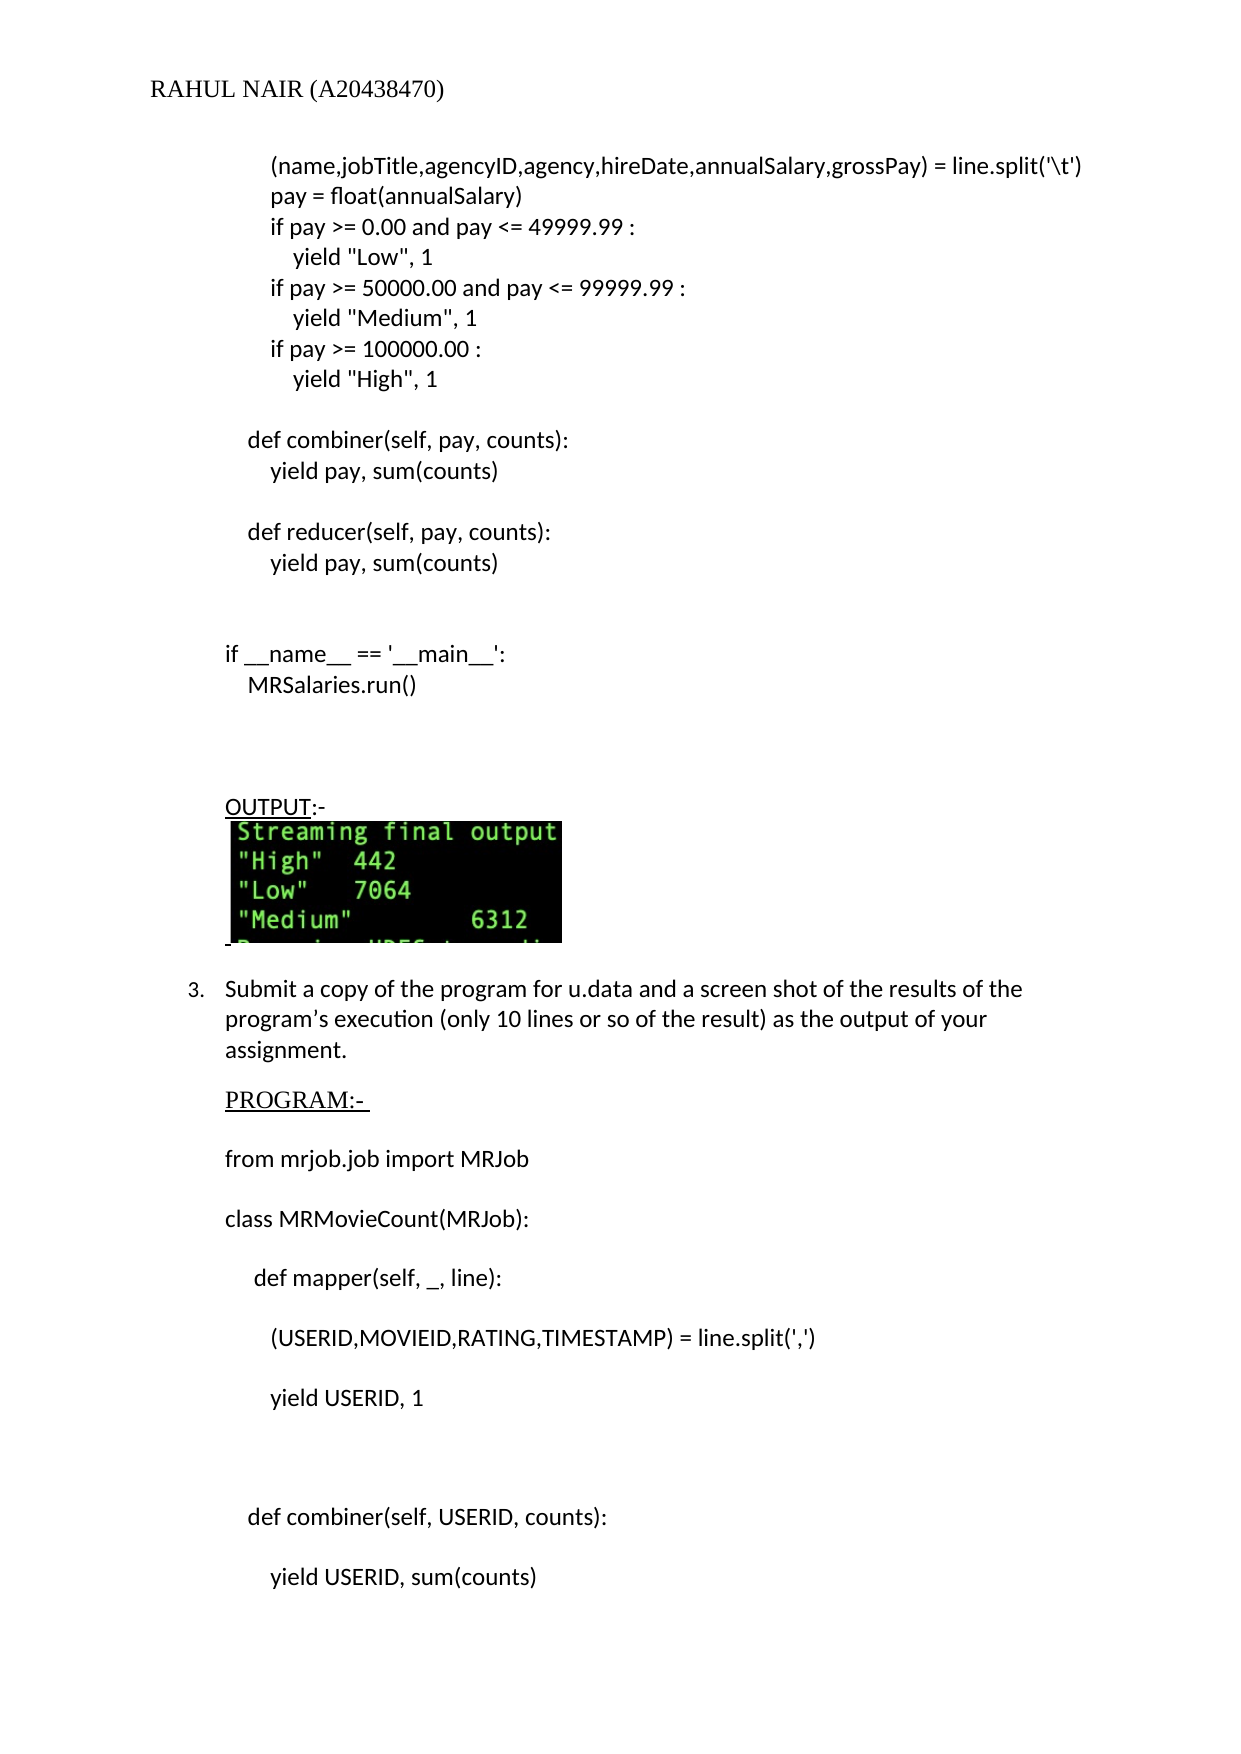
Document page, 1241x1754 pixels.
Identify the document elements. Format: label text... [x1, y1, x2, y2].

picture [230, 821, 562, 943]
text yield USERID, 1 [225, 1382, 1090, 1412]
list Submit a copy of the program for u.data and a screen shot of the results of the program’s execution (only 10 lines or so of the result) as the output of your assignment. [187, 973, 1090, 1064]
text PROGRAM:- [225, 1085, 1090, 1114]
list (name,jobTitle,agencyID,agency,hireDate,annualSalary,grossPay) = line.split('\t') [225, 150, 1090, 181]
list if __name__ == '__main__': [225, 638, 1090, 669]
list if pay >= 0.00 and pay <= 49999.99 : [225, 211, 1090, 242]
list yield pay, sum(counts) [225, 455, 1090, 486]
text yield USERID, sum(counts) [225, 1561, 1090, 1591]
text from mrjob.job import MRJob [225, 1143, 1090, 1174]
list OUTPUT:- [225, 791, 1090, 821]
list MRSalaries.run() [225, 669, 1090, 699]
text def combiner(self, USERID, counts): [225, 1501, 1090, 1532]
list yield "High", 1 [225, 364, 1090, 394]
text (USERID,MOVIEID,RATING,TIMESTAMP) = line.split(',') [225, 1322, 1090, 1353]
list def combiner(self, pay, counts): [225, 425, 1090, 455]
list def reducer(self, pay, counts): [225, 516, 1090, 547]
text def mapper(self, _, line): [253, 1262, 1090, 1293]
list yield pay, sum(counts) [225, 547, 1090, 577]
list yield "Medium", 1 [225, 303, 1090, 333]
list if pay >= 100000.00 : [225, 333, 1090, 364]
list pay = float(annualSalary) [225, 181, 1090, 211]
list yield "Low", 1 [225, 242, 1090, 272]
text class MRMovieCount(MRJob): [225, 1203, 1090, 1233]
list if pay >= 50000.00 and pay <= 99999.99 : [225, 272, 1090, 303]
